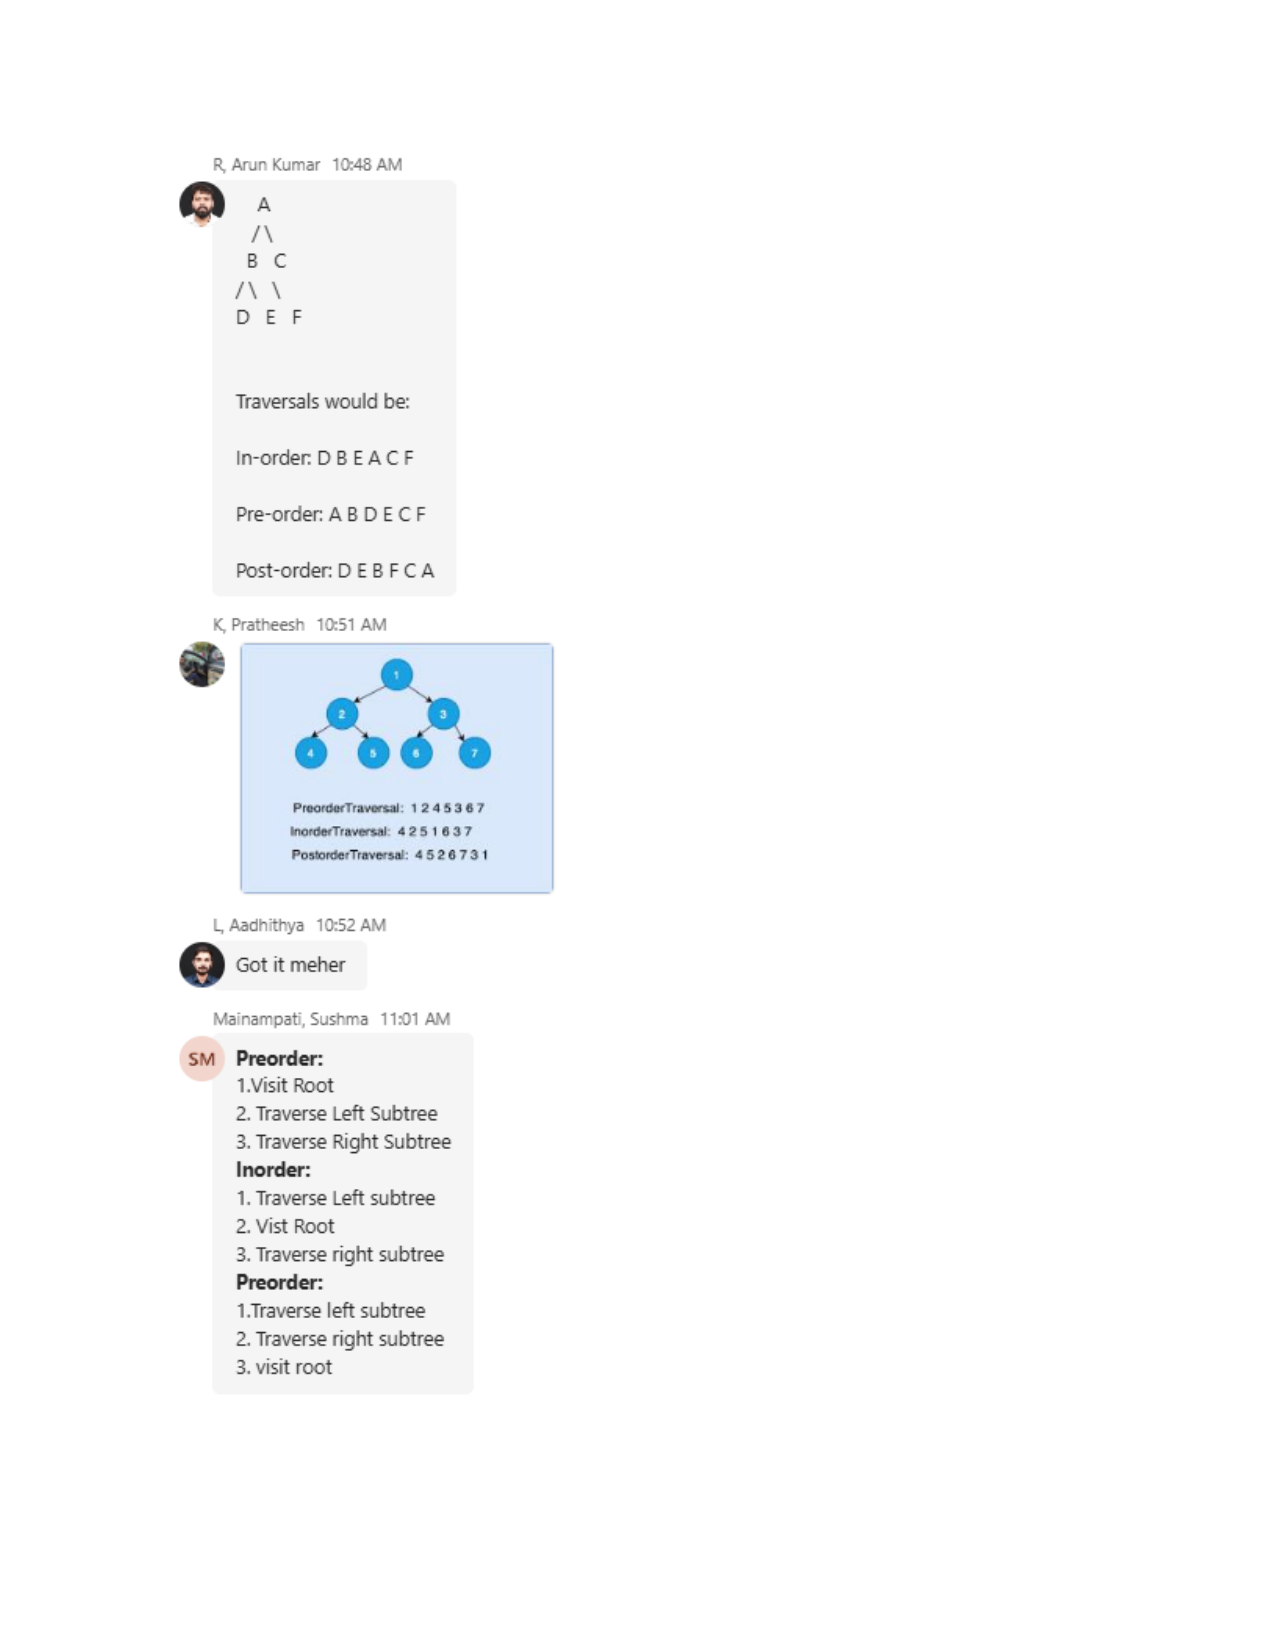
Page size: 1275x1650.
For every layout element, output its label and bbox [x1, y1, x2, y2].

picture [150, 150, 704, 1451]
